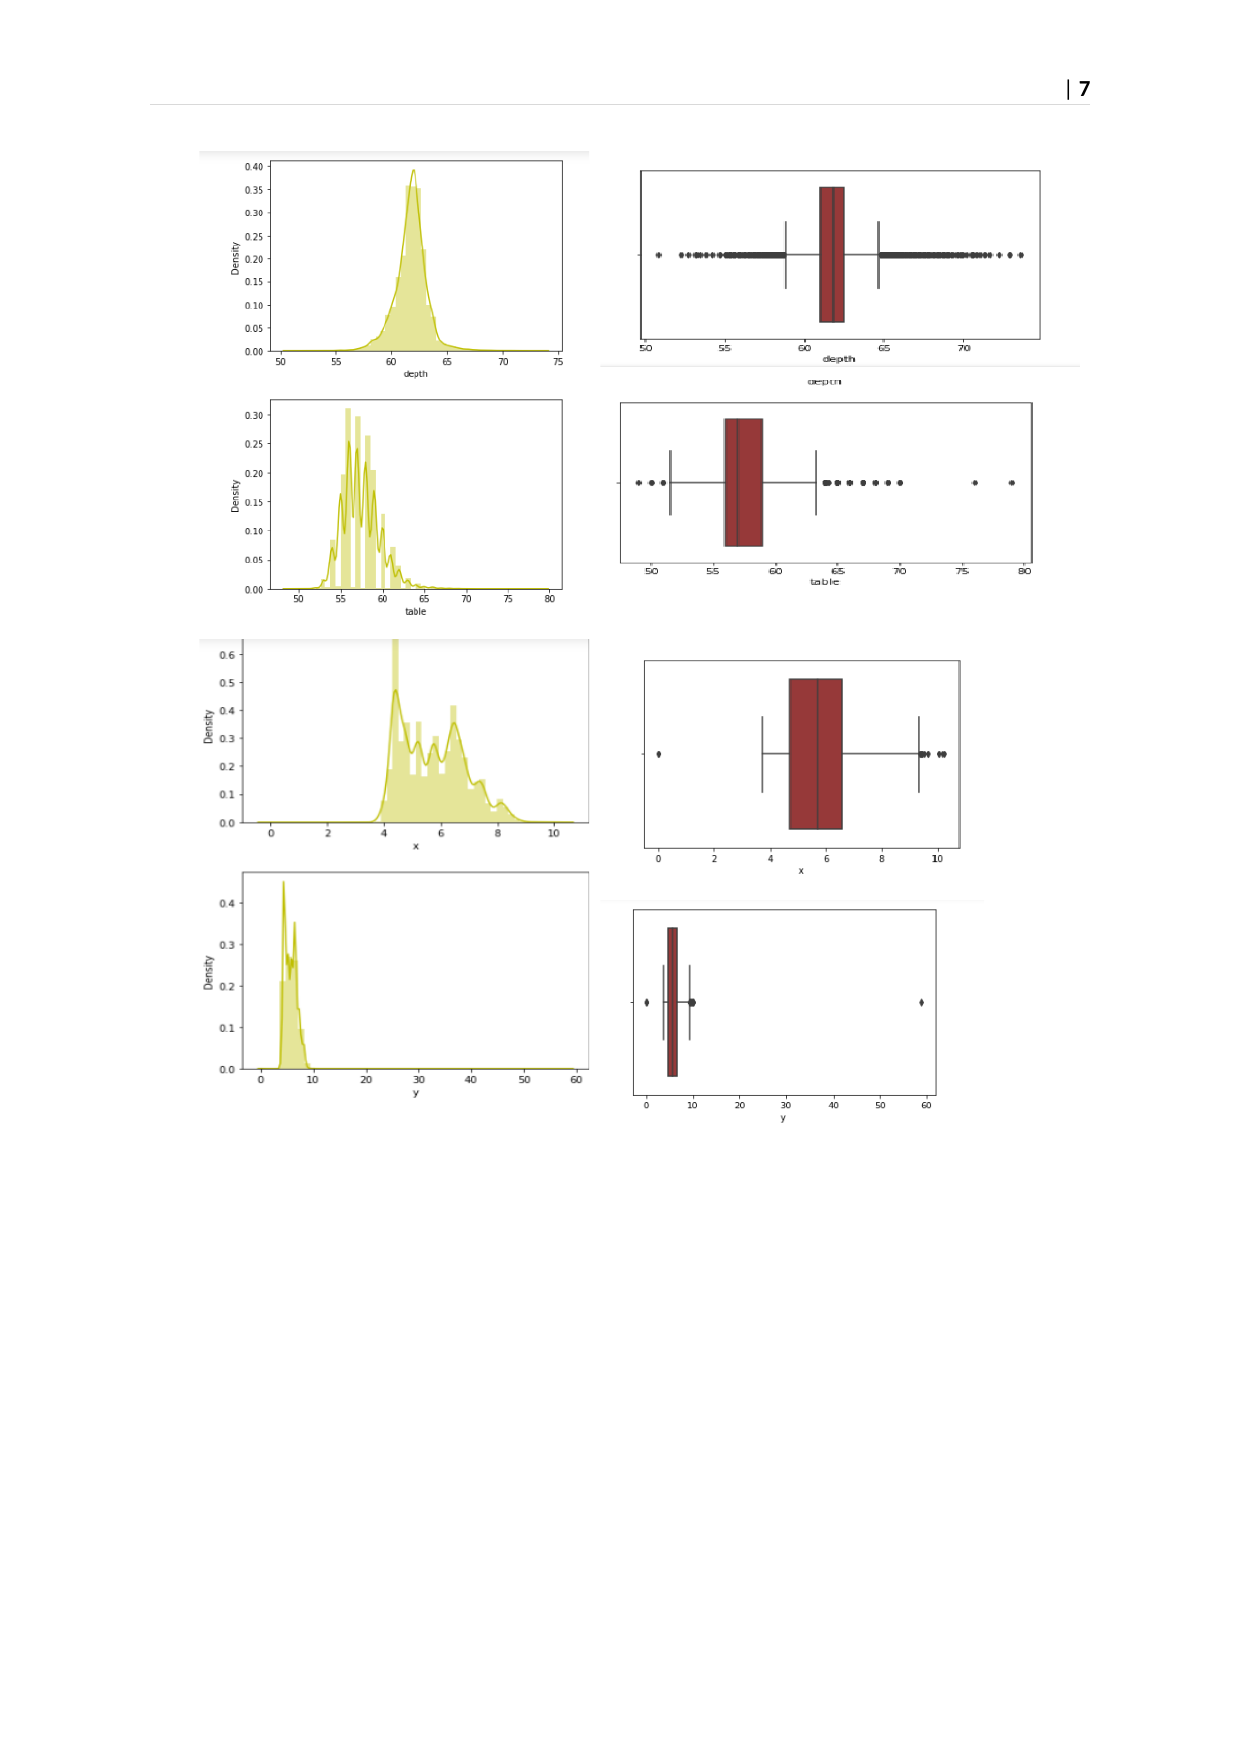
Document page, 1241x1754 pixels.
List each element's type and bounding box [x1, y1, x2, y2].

picture [600, 900, 985, 1125]
table_cell [590, 640, 1089, 1137]
picture [600, 380, 1059, 594]
table_cell [189, 151, 589, 639]
table_cell [189, 640, 589, 1137]
picture [600, 639, 1008, 887]
picture [600, 151, 1080, 367]
picture [199, 151, 590, 626]
table_cell [590, 151, 1089, 639]
picture [199, 639, 590, 1102]
